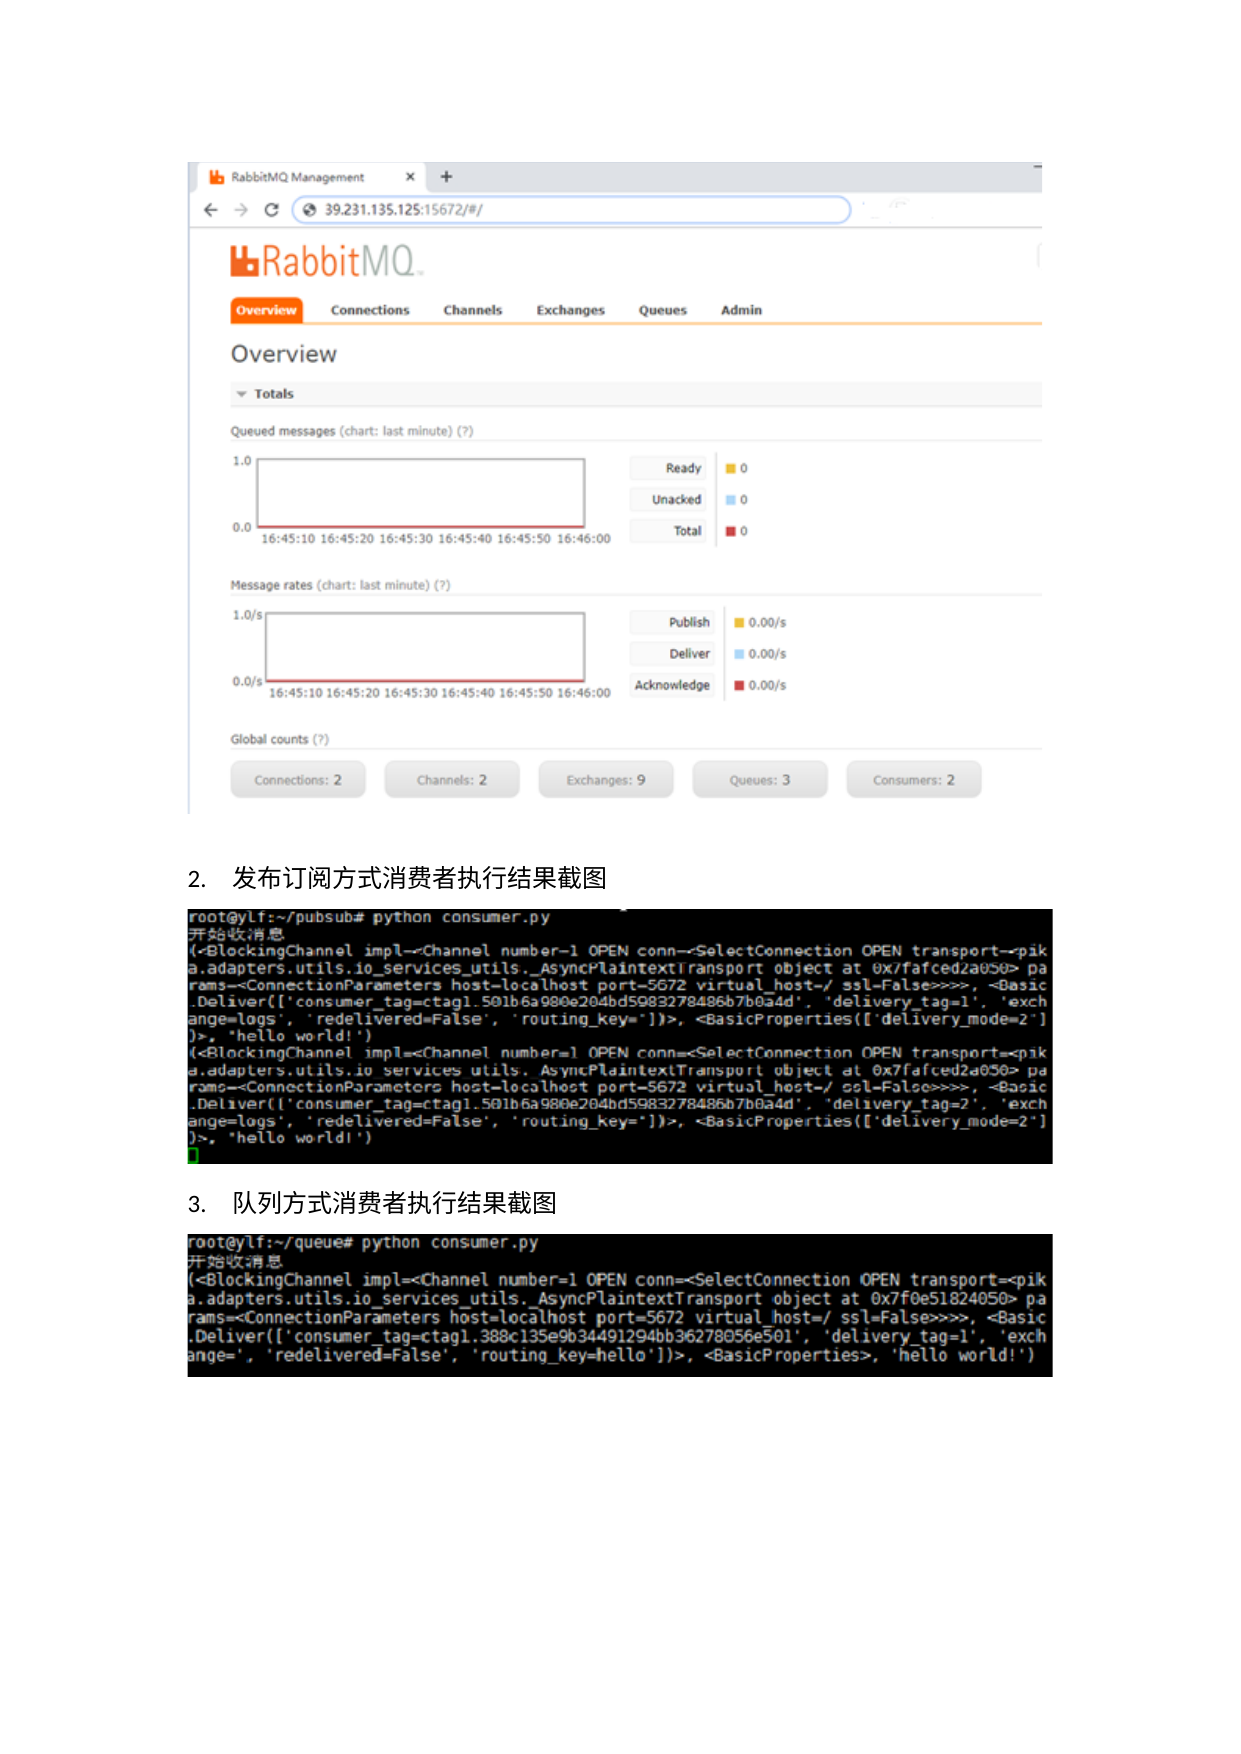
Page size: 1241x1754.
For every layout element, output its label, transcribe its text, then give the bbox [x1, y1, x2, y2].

list 队列方式消费者执行结果截图 [187, 1169, 1053, 1234]
picture [187, 1234, 1053, 1377]
list 发布订阅方式消费者执行结果截图 [187, 844, 1053, 909]
picture [187, 909, 1053, 1164]
picture [187, 162, 1043, 814]
